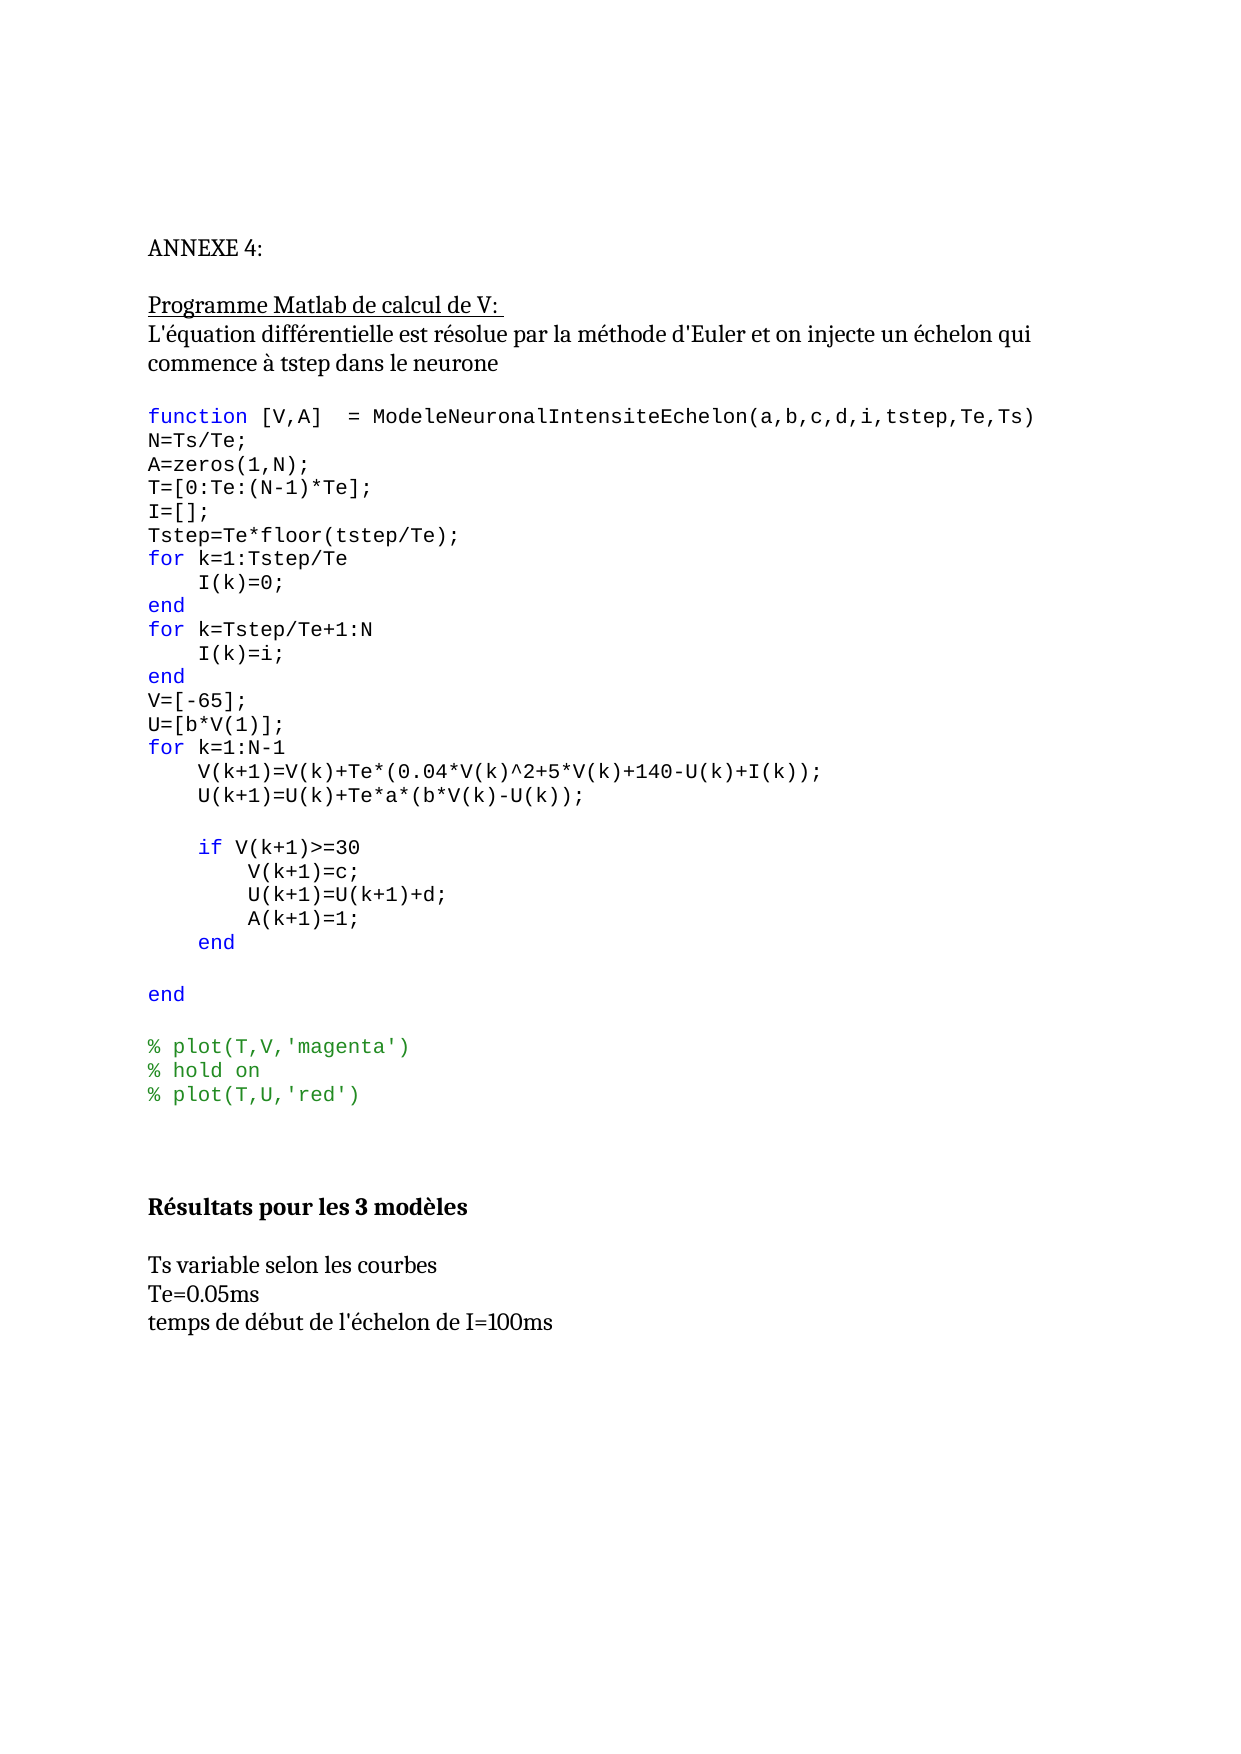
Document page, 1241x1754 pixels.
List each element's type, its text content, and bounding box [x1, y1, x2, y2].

text U(k+1)=U(k)+Te*a*(b*V(k)-U(k)); [148, 785, 1093, 808]
text U(k+1)=U(k+1)+d; [148, 884, 1093, 908]
text ANNEXE 4: [148, 234, 1093, 263]
text T=[0:Te:(N-1)*Te]; [148, 477, 1093, 501]
text Ts variable selon les courbes [148, 1251, 1093, 1279]
text A(k+1)=1; [148, 908, 1093, 932]
text Te=0.05ms [148, 1279, 1093, 1308]
text V(k+1)=c; [148, 861, 1093, 884]
text Programme Matlab de calcul de V: [148, 291, 1093, 320]
text for k=1:N-1 [148, 737, 1093, 761]
text V(k+1)=V(k)+Te*(0.04*V(k)^2+5*V(k)+140-U(k)+I(k)); [148, 761, 1093, 785]
text I(k)=i; [148, 643, 1093, 666]
text % hold on [148, 1060, 1093, 1084]
text if V(k+1)>=30 [148, 837, 1093, 861]
text end [148, 666, 1093, 690]
text % plot(T,U,'red') [148, 1084, 1093, 1107]
text end [148, 596, 1093, 619]
text end [148, 984, 1093, 1008]
text for k=Tstep/Te+1:N [148, 619, 1093, 643]
text Tstep=Te*floor(tstep/Te); [148, 524, 1093, 548]
text U=[b*V(1)]; [148, 714, 1093, 737]
text end [148, 932, 1093, 955]
text N=Ts/Te; [148, 430, 1093, 454]
text % plot(T,V,'magenta') [148, 1036, 1093, 1060]
text for k=1:Tstep/Te [148, 548, 1093, 572]
text A=zeros(1,N); [148, 454, 1093, 477]
text V=[-65]; [148, 690, 1093, 714]
text temps de début de l'échelon de I=100ms [148, 1308, 1093, 1337]
text I=[]; [148, 501, 1093, 524]
text function [V,A] = ModeleNeuronalIntensiteEchelon(a,b,c,d,i,tstep,Te,Ts) [148, 406, 1093, 430]
text I(k)=0; [148, 572, 1093, 596]
text Résultats pour les 3 modèles [148, 1193, 1093, 1222]
text L'équation différentielle est résolue par la méthode d'Euler et on injecte un échelon qui commence à tstep dans le neurone [148, 320, 1093, 378]
